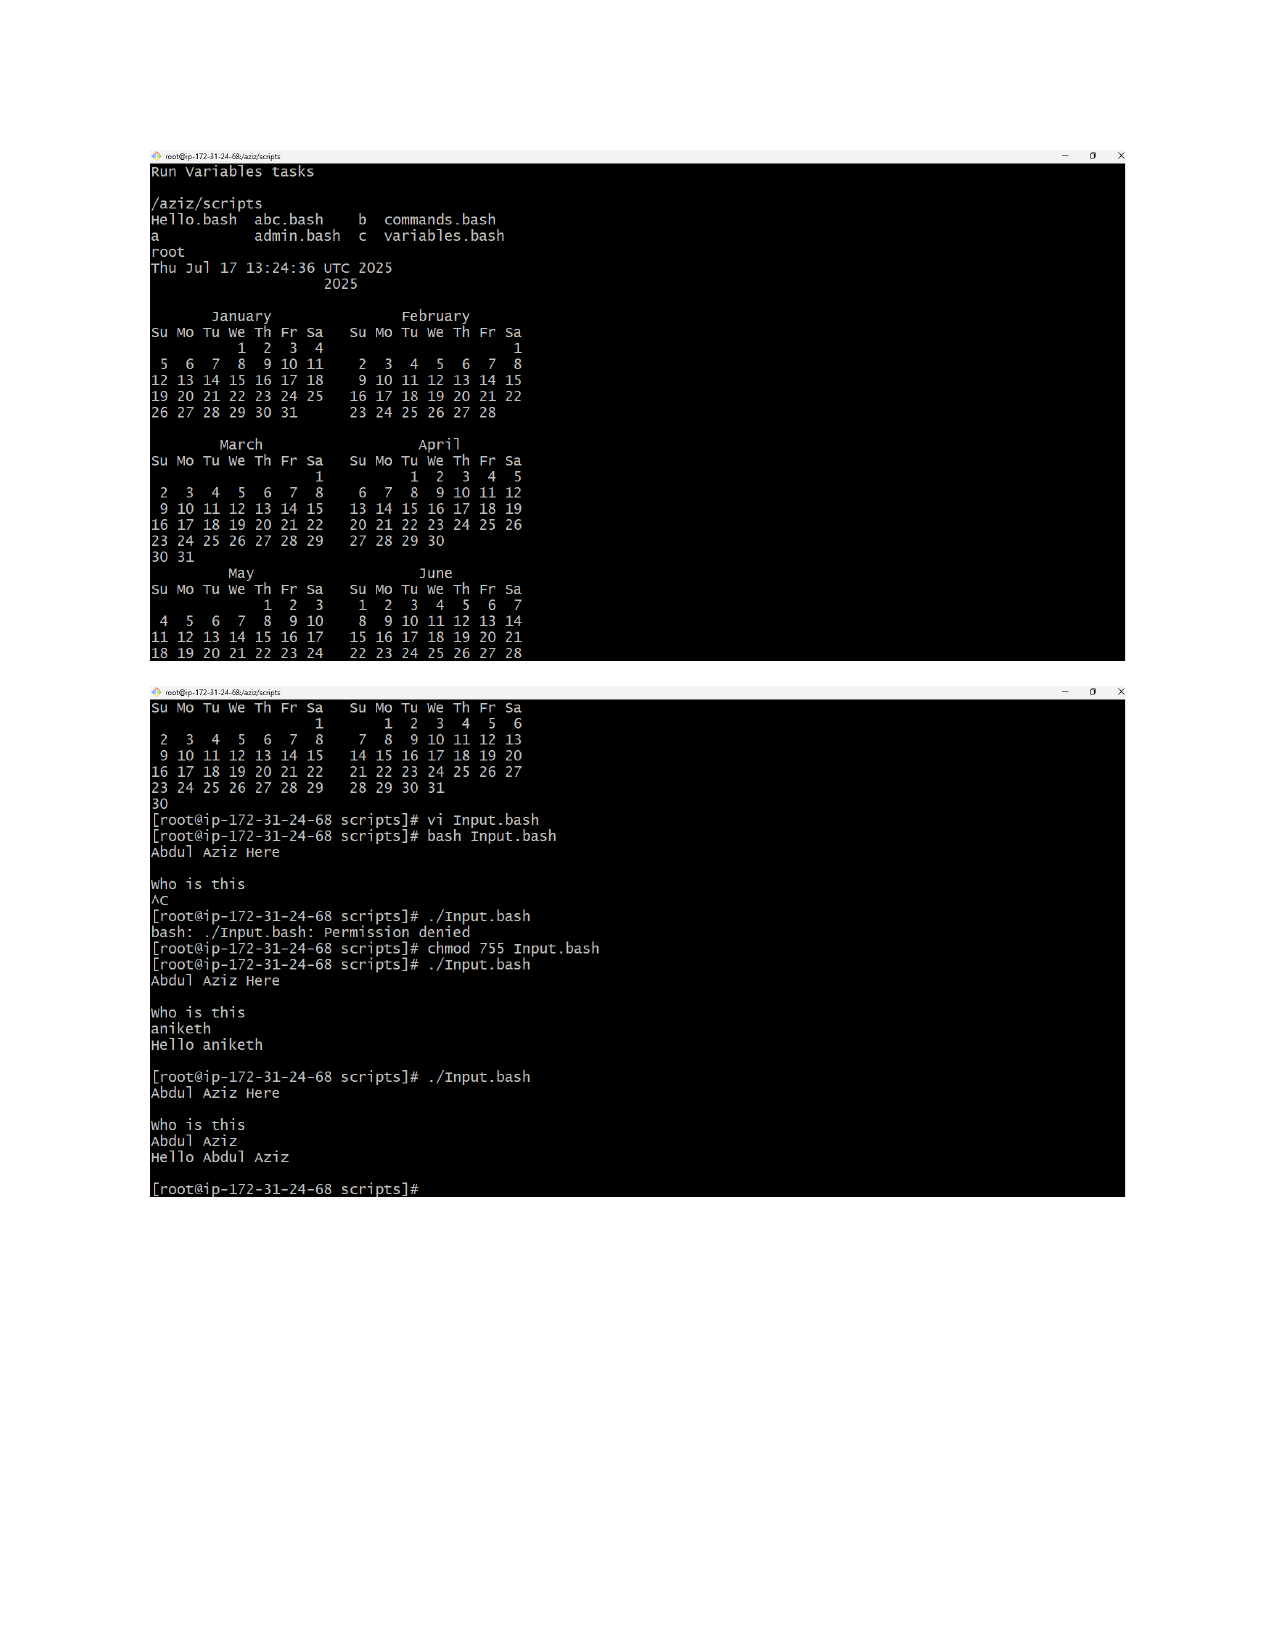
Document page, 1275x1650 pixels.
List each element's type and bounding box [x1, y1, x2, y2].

picture [150, 150, 1125, 661]
picture [150, 686, 1125, 1197]
